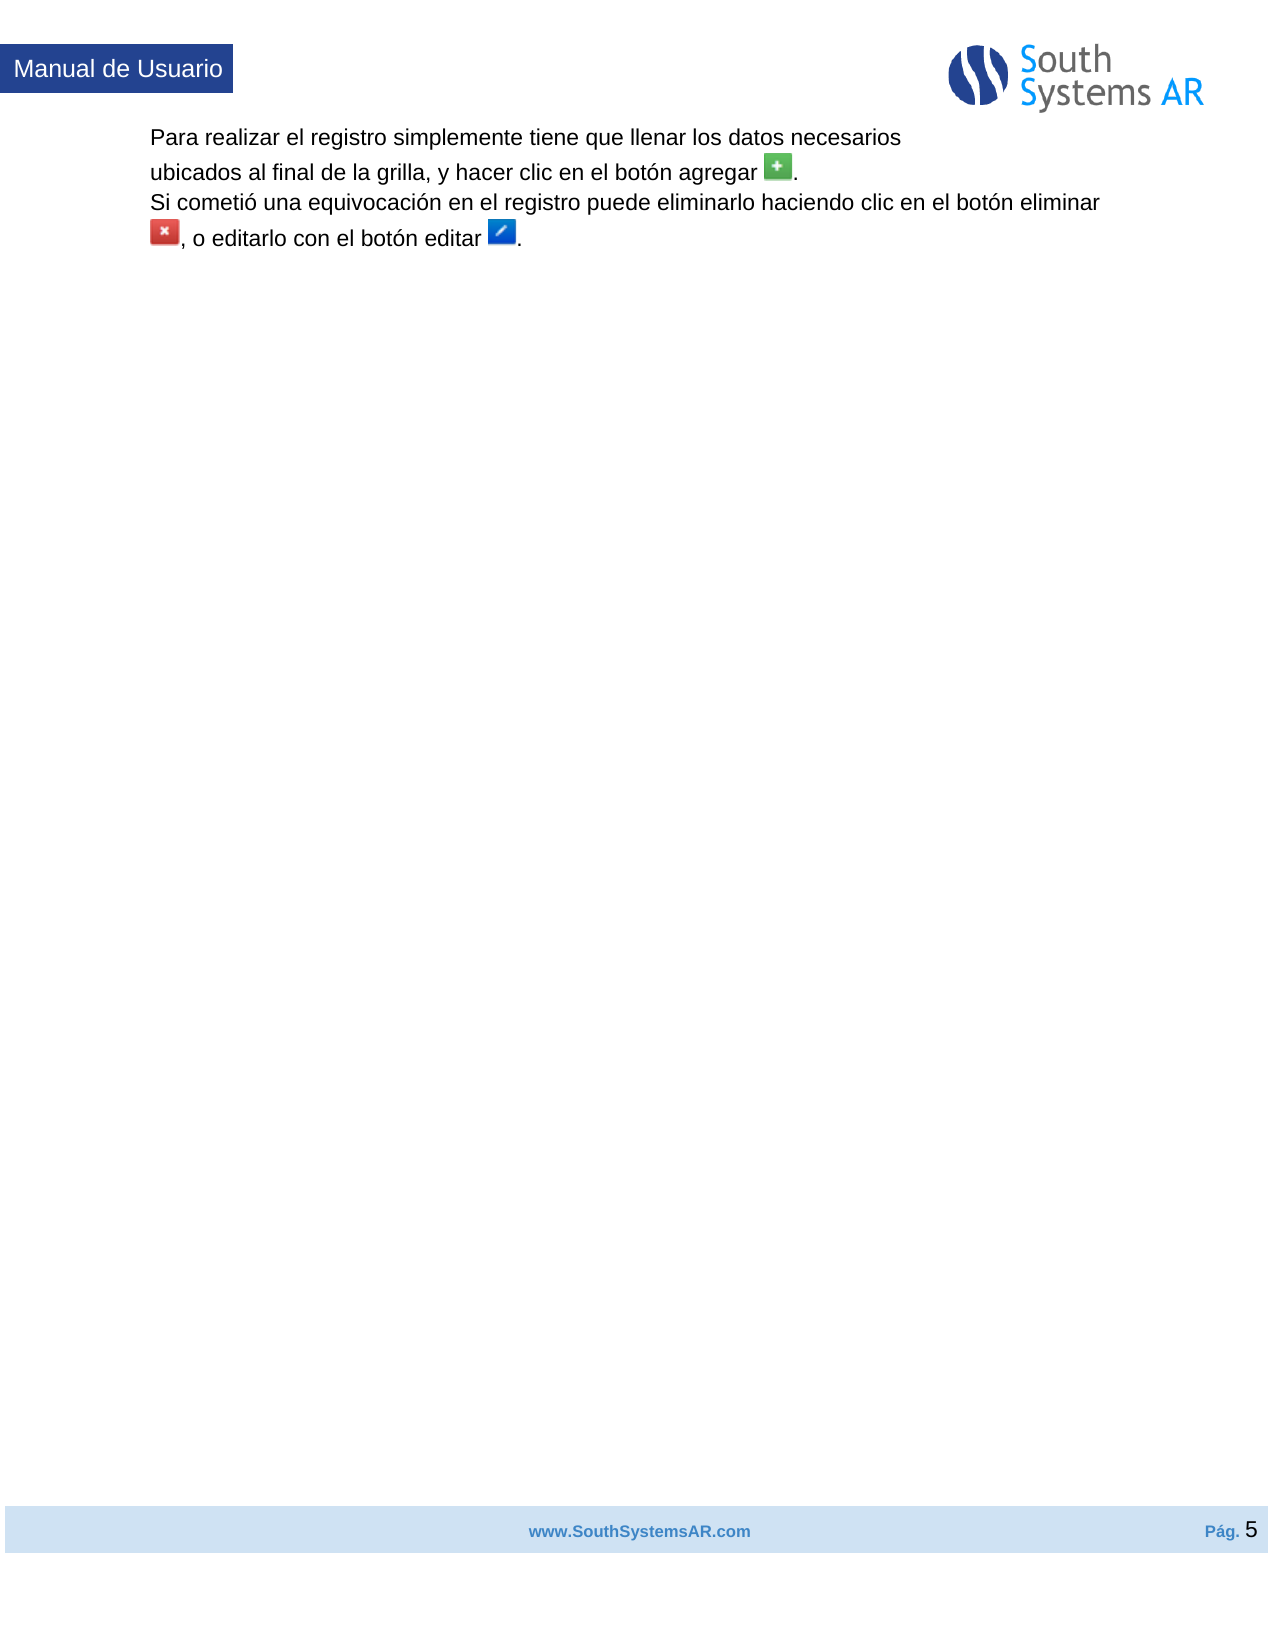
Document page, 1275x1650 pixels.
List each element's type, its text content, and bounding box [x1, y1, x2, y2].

picture [948, 43, 1204, 113]
picture [764, 153, 793, 181]
text Para realizar el registro simplemente tiene que llenar los datos necesarios ubicados al final de la grilla, y hacer clic en el botón agregar . [150, 124, 1125, 185]
picture [488, 219, 517, 246]
text Si cometió una equivocación en el registro puede eliminarlo haciendo clic en el botón eliminar , o editarlo con el botón editar . [150, 189, 1125, 251]
picture [150, 219, 180, 246]
